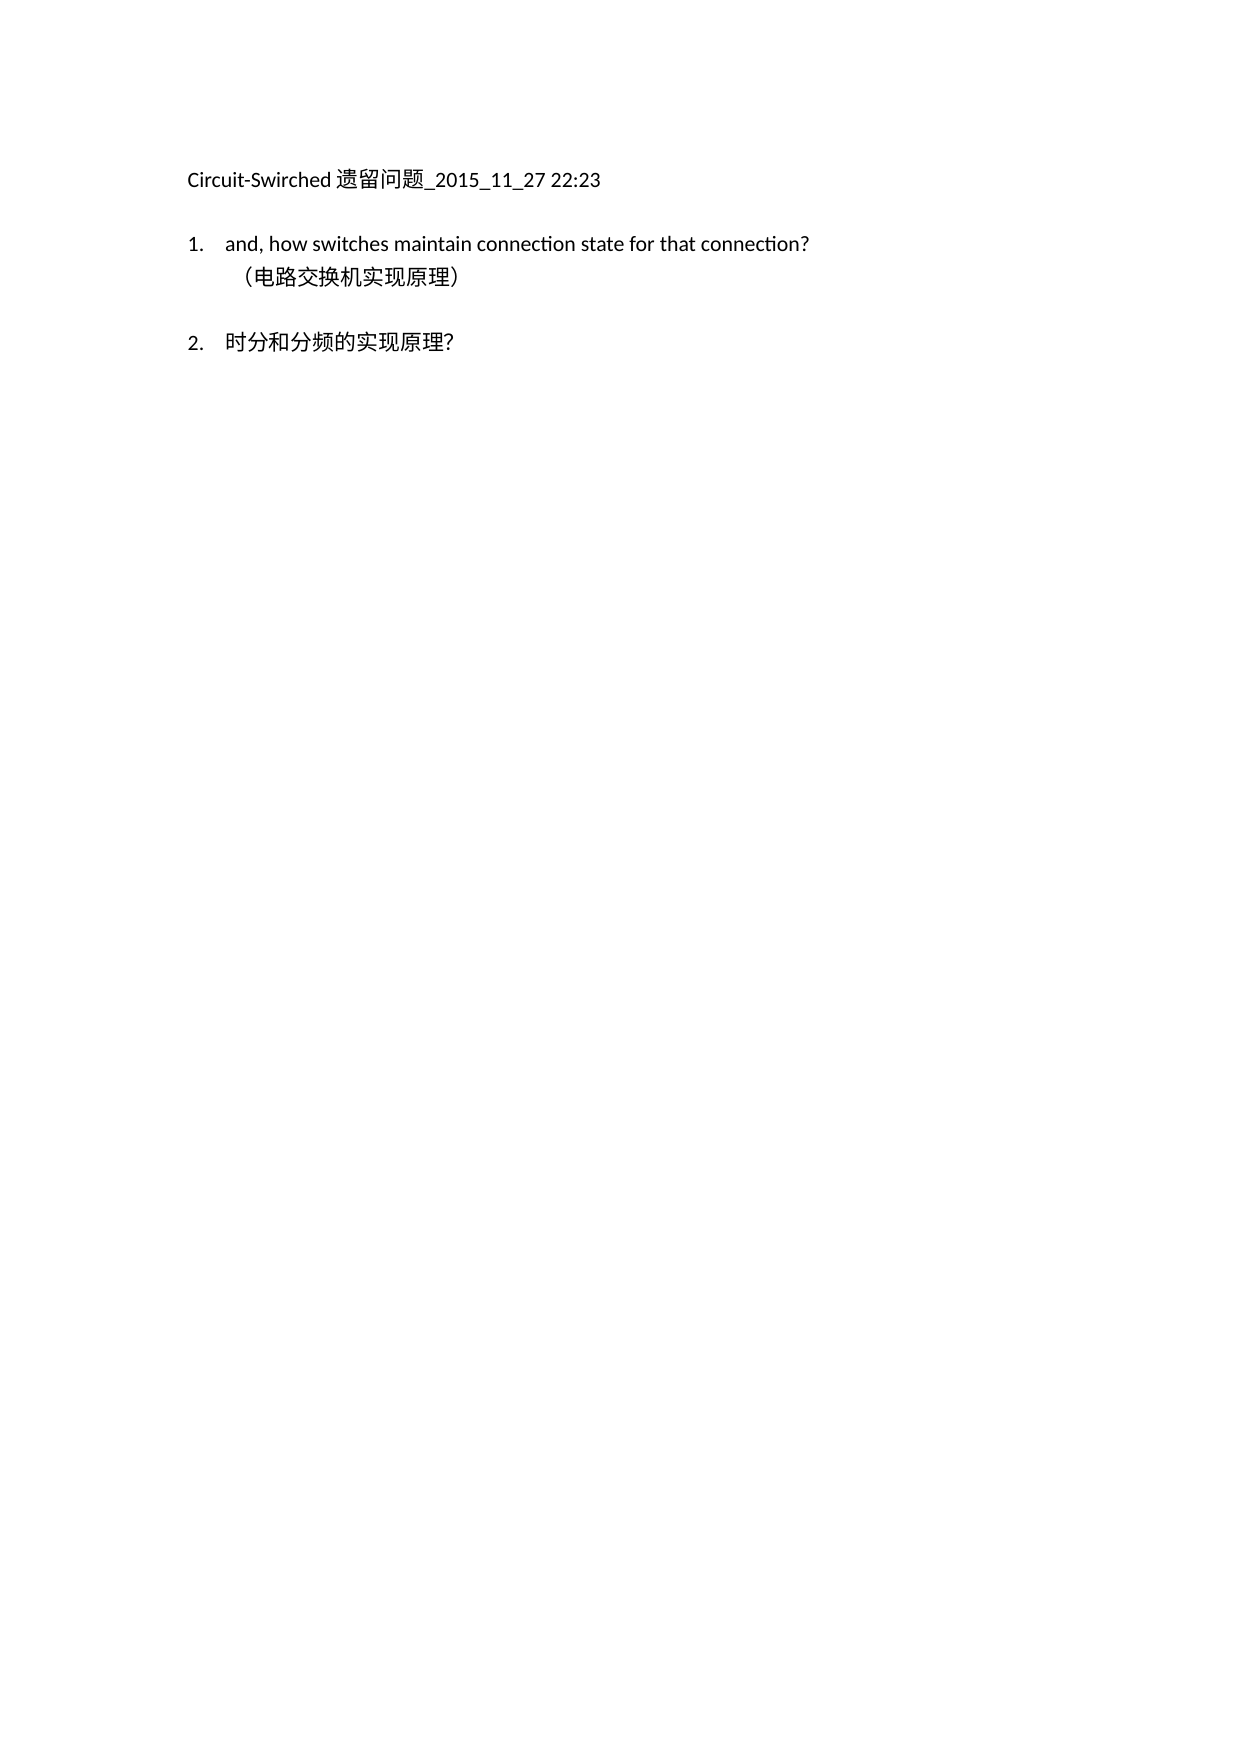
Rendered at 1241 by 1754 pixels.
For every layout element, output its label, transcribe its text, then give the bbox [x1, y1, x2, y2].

list and, how switches maintain connection state for that connection? [187, 227, 1053, 259]
text Circuit-Swirched 遗留问题_2015_11_27 22:23 [187, 162, 1053, 194]
list （电路交换机实现原理） [231, 259, 1053, 292]
list 时分和分频的实现原理？ [187, 324, 1053, 357]
